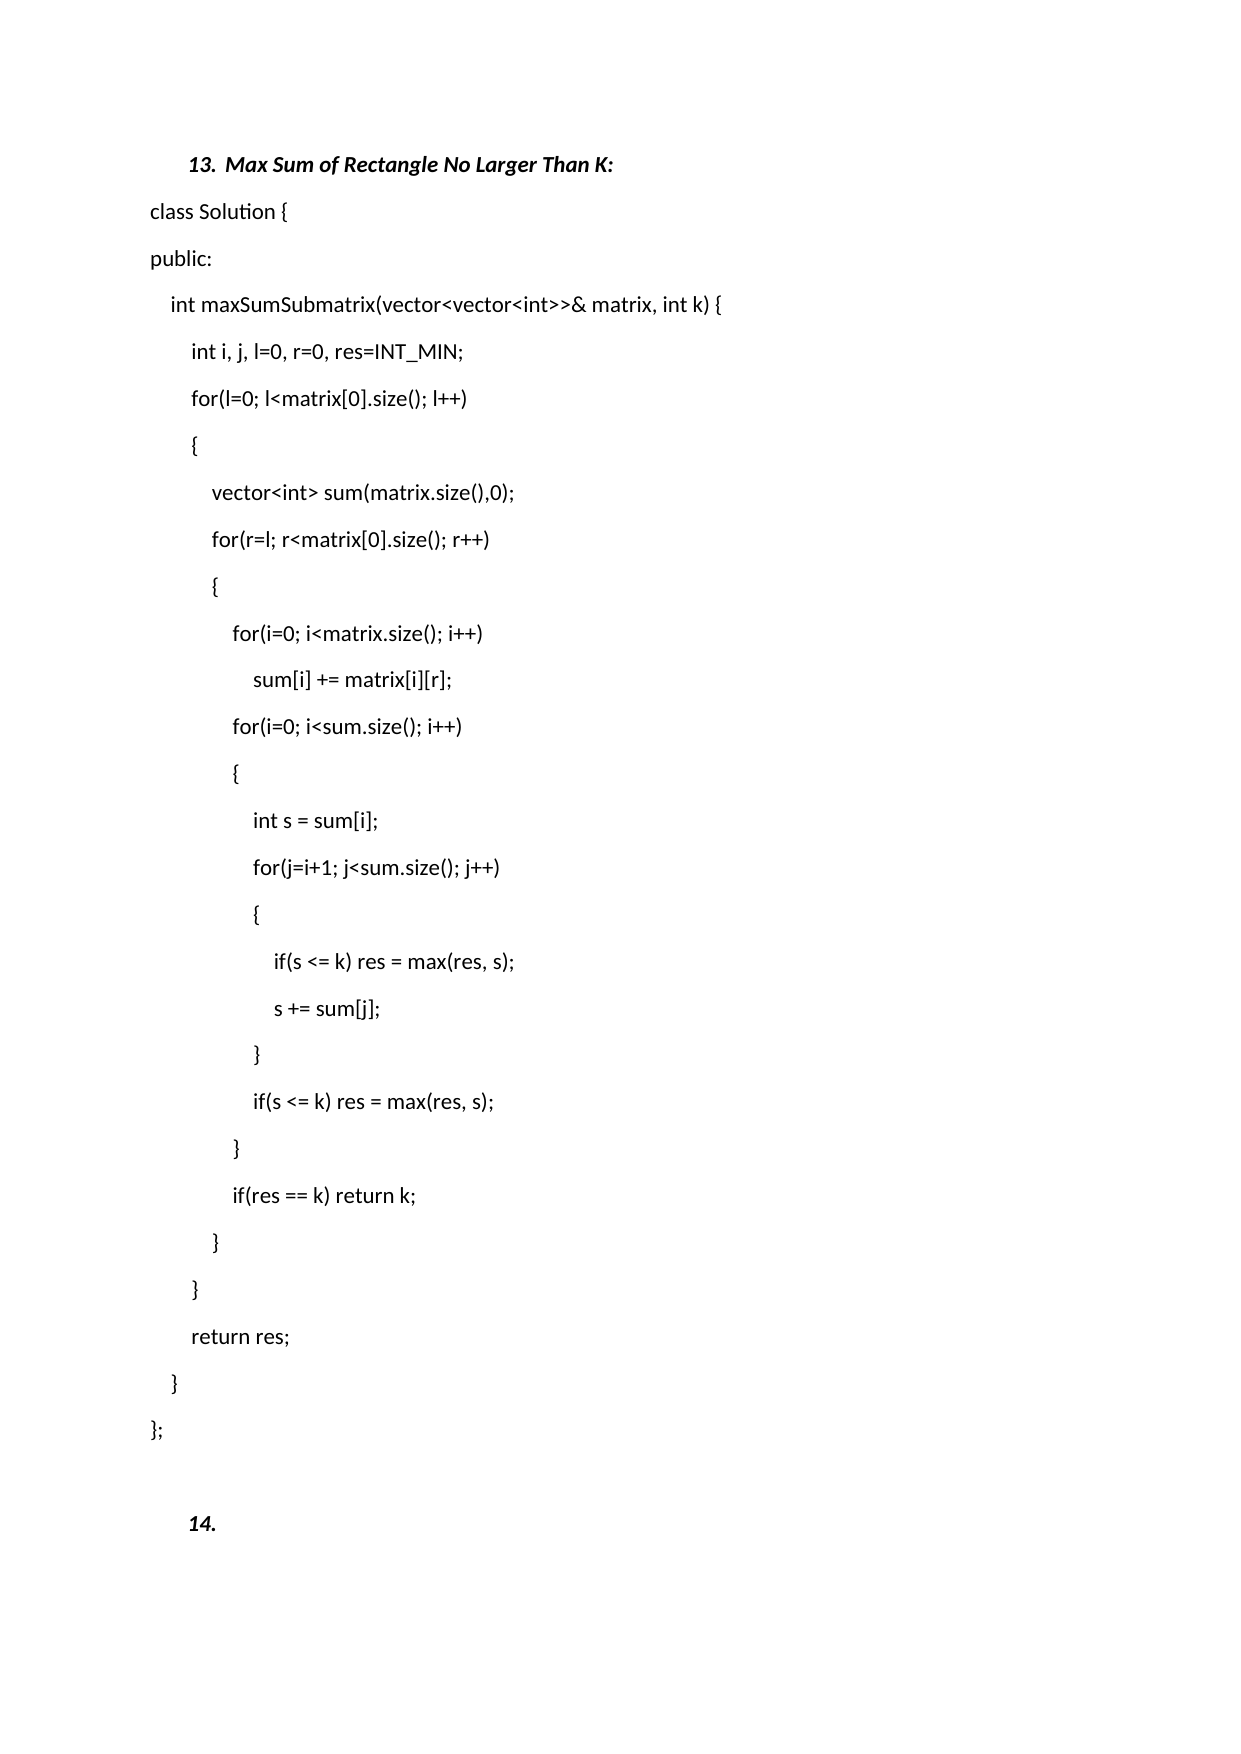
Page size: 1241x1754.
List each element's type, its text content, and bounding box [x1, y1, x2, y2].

text return res; [150, 1322, 1090, 1350]
text } [150, 1228, 1090, 1256]
text s += sum[j]; [150, 994, 1090, 1022]
text if(res == k) return k; [150, 1181, 1090, 1209]
text int s = sum[i]; [150, 806, 1090, 834]
text }; [150, 1416, 1090, 1444]
text { [150, 572, 1090, 600]
text } [150, 1275, 1090, 1303]
text int maxSumSubmatrix(vector<vector<int>>& matrix, int k) { [150, 291, 1090, 319]
text sum[i] += matrix[i][r]; [150, 666, 1090, 694]
text public: [150, 244, 1090, 272]
text } [150, 1041, 1090, 1069]
list Max Sum of Rectangle No Larger Than K: [187, 150, 1090, 178]
text int i, j, l=0, r=0, res=INT_MIN; [150, 337, 1090, 366]
text for(i=0; i<matrix.size(); i++) [150, 619, 1090, 647]
text class Solution { [150, 197, 1090, 225]
text vector<int> sum(matrix.size(),0); [150, 478, 1090, 506]
text for(l=0; l<matrix[0].size(); l++) [150, 384, 1090, 412]
text { [150, 759, 1090, 787]
text { [150, 900, 1090, 928]
text for(r=l; r<matrix[0].size(); r++) [150, 525, 1090, 553]
text } [150, 1369, 1090, 1397]
text if(s <= k) res = max(res, s); [150, 1087, 1090, 1116]
text for(j=i+1; j<sum.size(); j++) [150, 853, 1090, 881]
text } [150, 1134, 1090, 1162]
text if(s <= k) res = max(res, s); [150, 947, 1090, 975]
text { [150, 431, 1090, 459]
text for(i=0; i<sum.size(); i++) [150, 712, 1090, 741]
